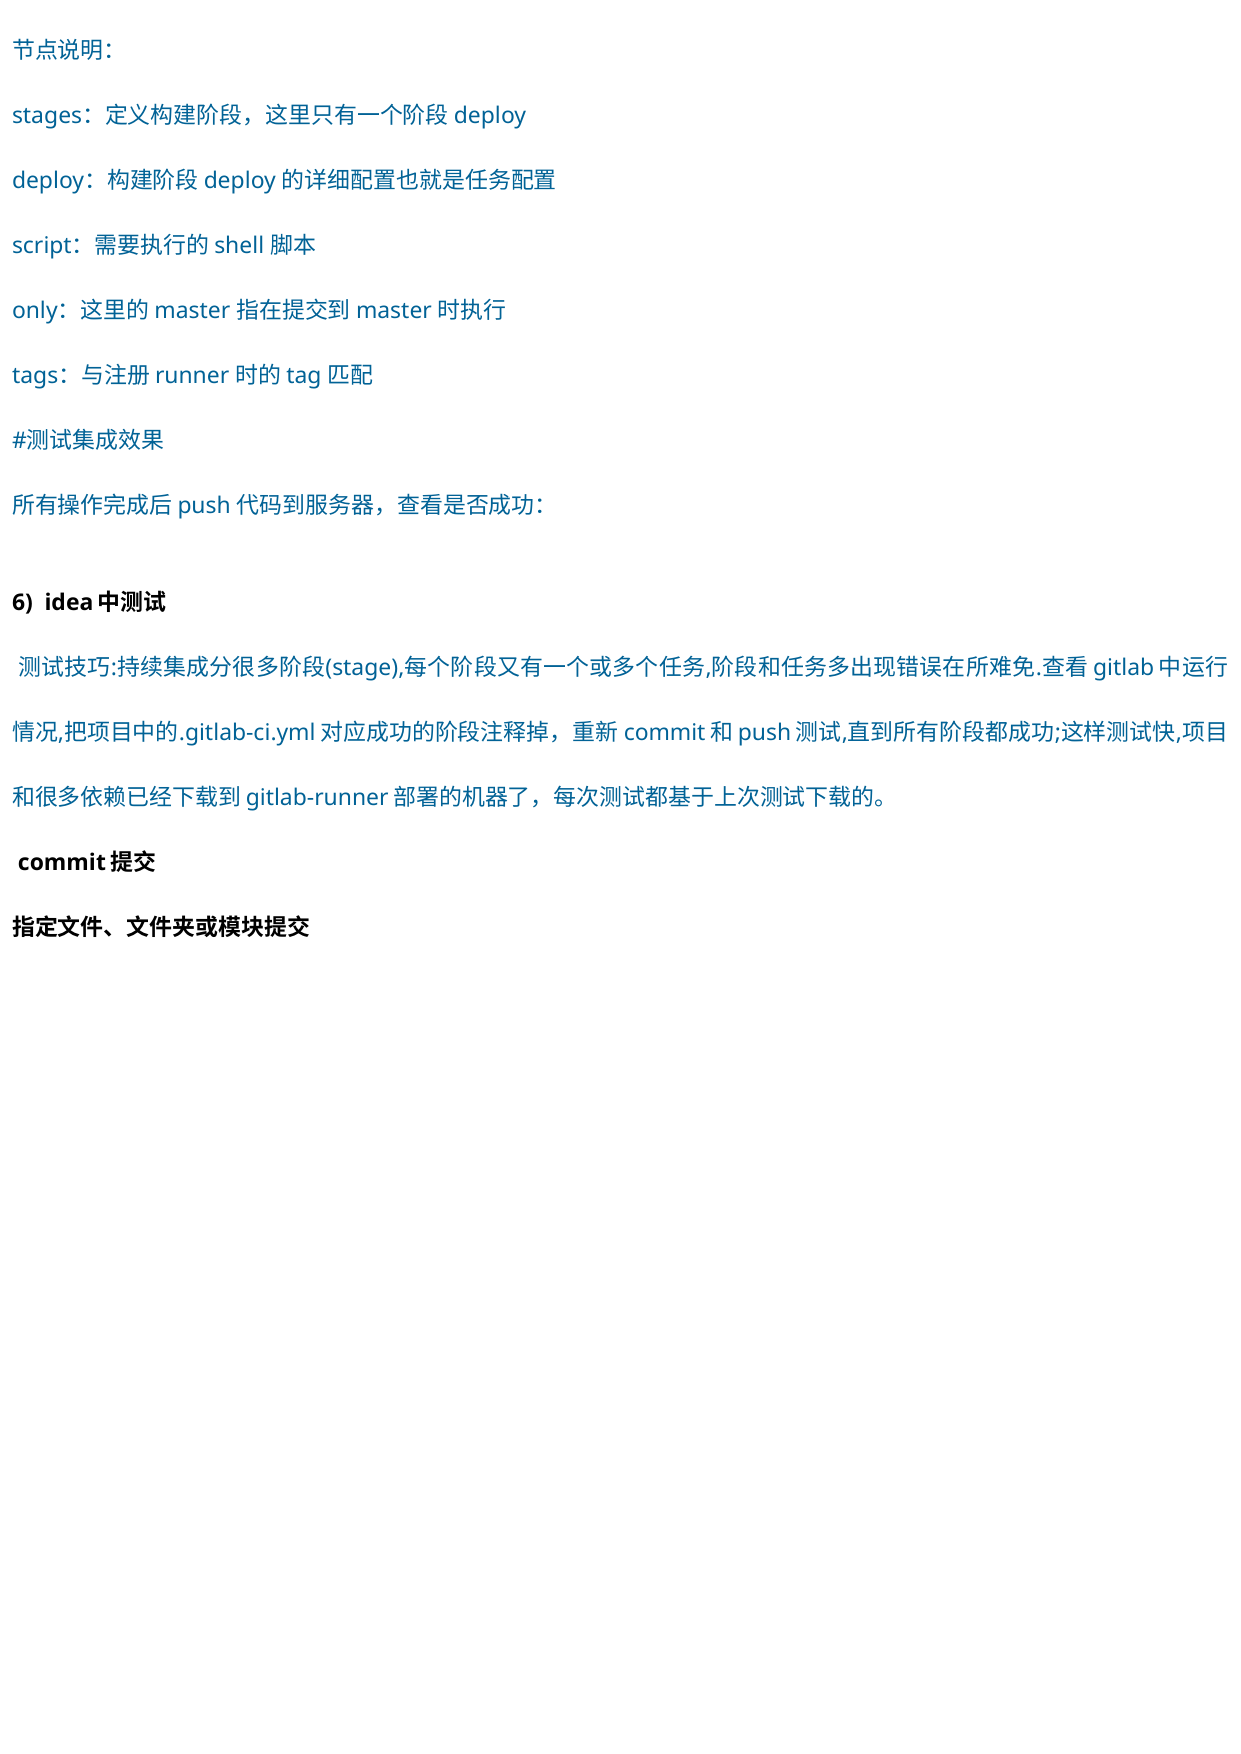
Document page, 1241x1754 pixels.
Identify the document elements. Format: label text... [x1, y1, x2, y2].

text stages：定义构建阶段，这里只有一个阶段 deploy [12, 81, 1228, 146]
text 所有操作完成后 push 代码到服务器，查看是否成功： [12, 471, 1228, 536]
text script：需要执行的 shell 脚本 [12, 211, 1228, 276]
text deploy：构建阶段 deploy 的详细配置也就是任务配置 [12, 146, 1228, 211]
list 指定文件、文件夹或模块提交 [12, 893, 1228, 958]
text 节点说明： [12, 16, 1228, 81]
list idea中测试 [12, 568, 1228, 633]
list commit提交 [12, 828, 1228, 893]
text #测试集成效果 [12, 406, 1228, 471]
text only：这里的 master 指在提交到 master 时执行 [12, 276, 1228, 341]
list 测试技巧:持续集成分很多阶段(stage),每个阶段又有一个或多个任务,阶段和任务多出现错误在所难免.查看gitlab中运行情况,把项目中的.gitlab-ci.yml对应成功的阶段注释掉，重新commit和push测试,直到所有阶段都成功;这样测试快,项目和很多依赖已经下载到gitlab-runner部署的机器了，每次测试都基于上次测试下载的。 [12, 633, 1228, 828]
text tags：与注册 runner 时的 tag 匹配 [12, 341, 1228, 406]
